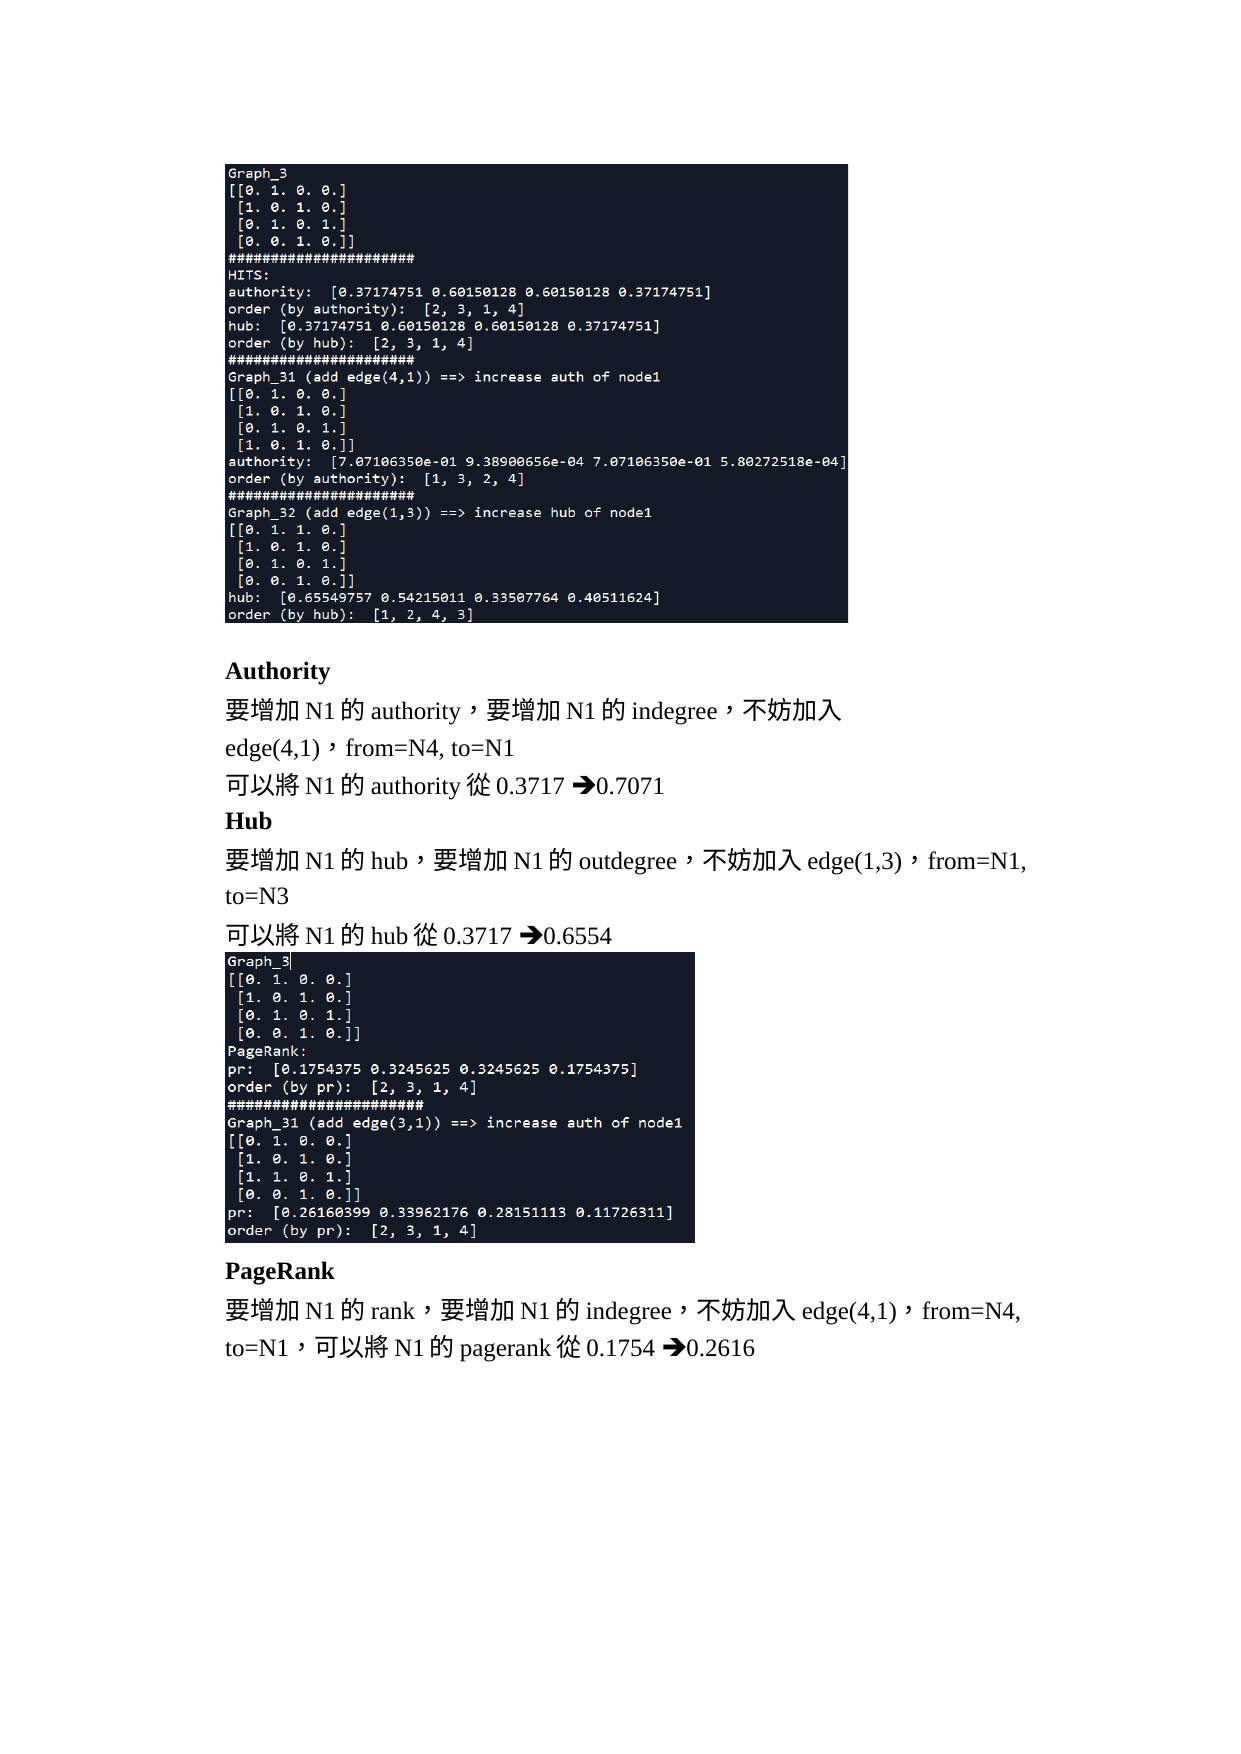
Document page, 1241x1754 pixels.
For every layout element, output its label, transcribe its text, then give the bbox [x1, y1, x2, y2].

list Authority [225, 652, 1053, 689]
list 可以將N1的hub從0.3717 0.6554 [225, 914, 1053, 952]
list 要增加N1的rank，要增加N1的indegree，不妨加入edge(4,1)，from=N4, to=N1，可以將N1的pagerank從0.1754 0.2616 [225, 1289, 1053, 1364]
list Hub [225, 802, 1053, 839]
picture [225, 164, 849, 623]
picture [225, 952, 695, 1243]
list 要增加N1的authority，要增加N1的indegree，不妨加入edge(4,1)，from=N4, to=N1 [225, 689, 1053, 764]
list 要增加N1的hub，要增加N1的outdegree，不妨加入edge(1,3)，from=N1, to=N3 [225, 839, 1053, 914]
list PageRank [225, 1252, 1053, 1289]
list 可以將N1的authority從0.3717 0.7071 [225, 764, 1053, 802]
